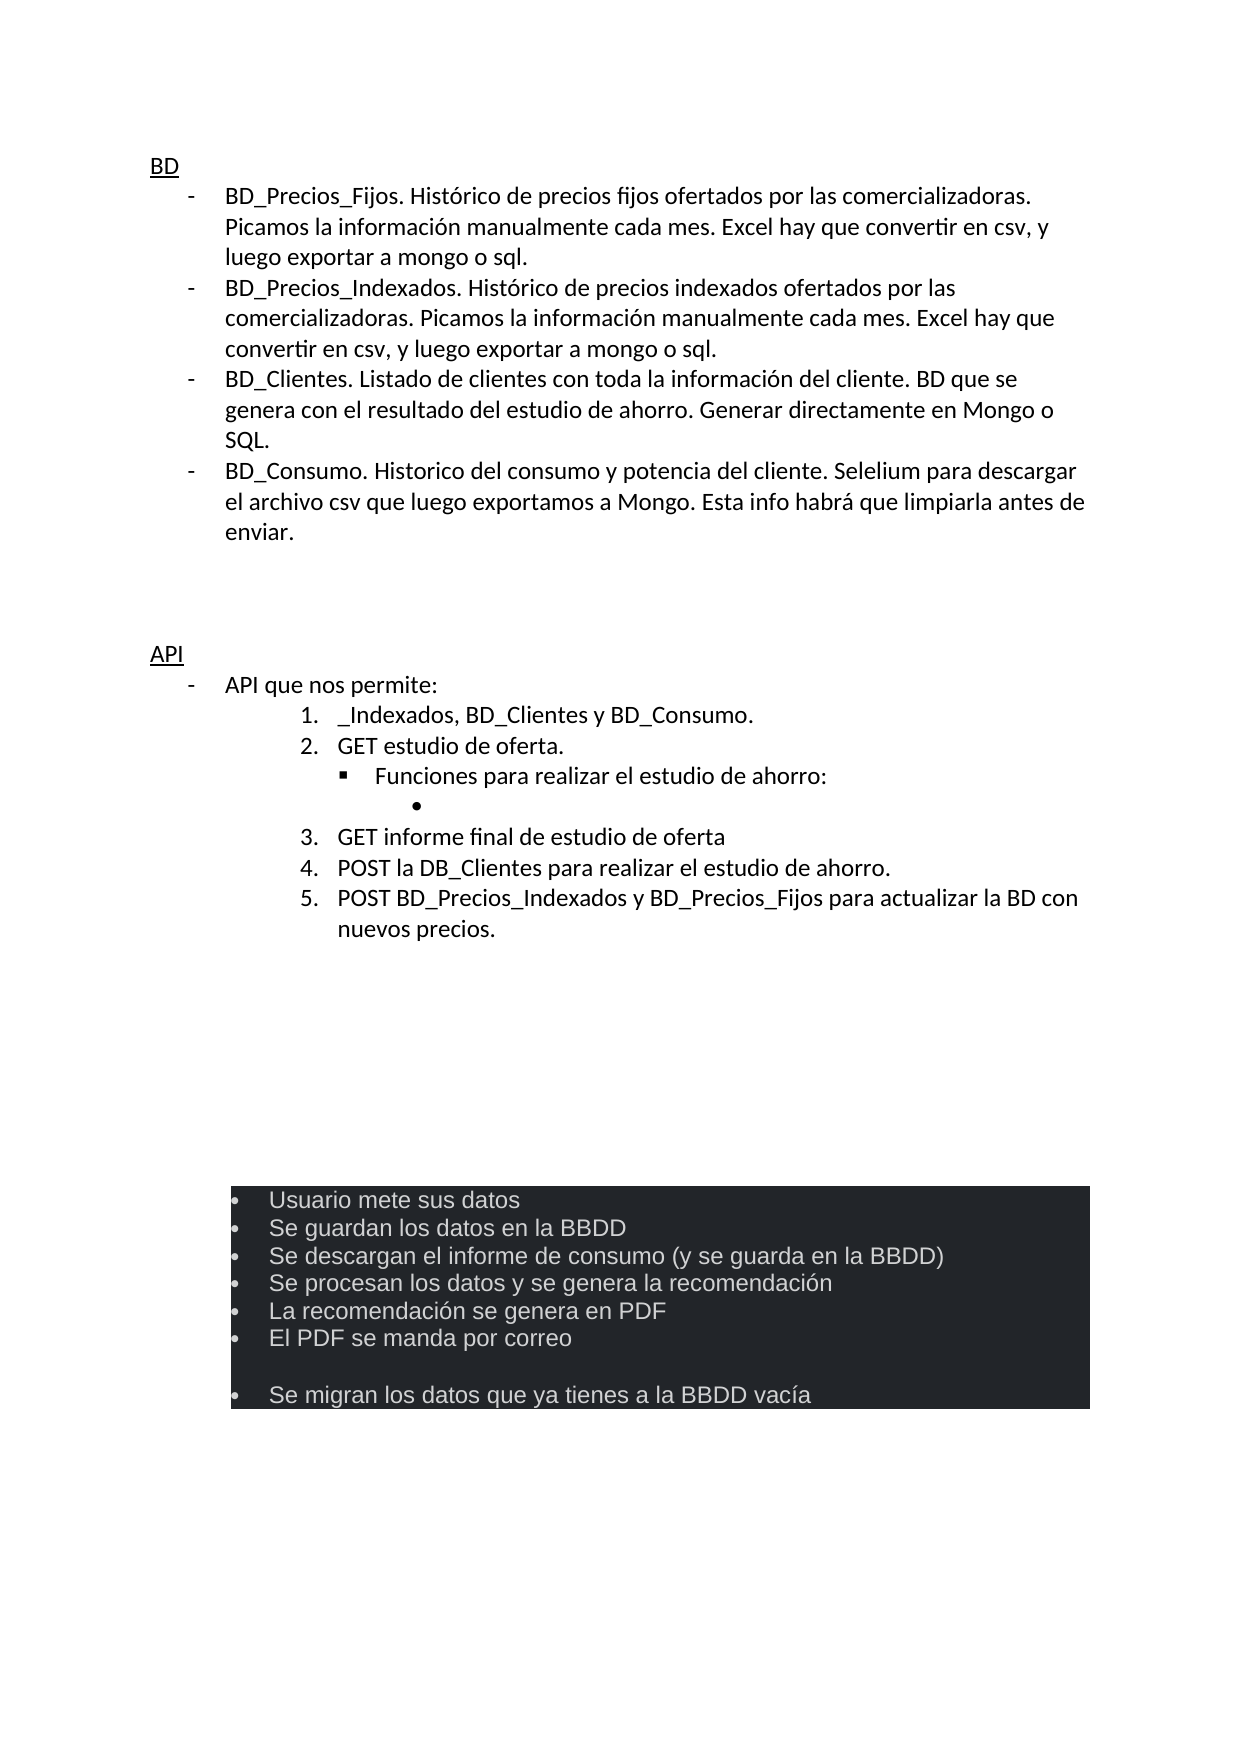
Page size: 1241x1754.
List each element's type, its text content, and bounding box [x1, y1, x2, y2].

list Se descargan el informe de consumo (y se guarda en la BBDD) [231, 1242, 1090, 1269]
list BD_Precios_Fijos. Histórico de precios fijos ofertados por las comercializadoras. Picamos la información manualmente cada mes. Excel hay que convertir en csv, y luego exportar a mongo o sql. [187, 181, 1090, 272]
list Se guardan los datos en la BBDD [231, 1214, 1090, 1242]
list POST la DB_Clientes para realizar el estudio de ahorro. [300, 852, 1090, 882]
list Funciones para realizar el estudio de ahorro: [337, 760, 1090, 791]
list El PDF se manda por correo [231, 1324, 1090, 1352]
text BD [150, 150, 1090, 181]
list GET informe final de estudio de oferta [300, 821, 1090, 852]
list _Indexados, BD_Clientes y BD_Consumo. [300, 699, 1090, 730]
list GET estudio de oferta. [300, 730, 1090, 760]
list BD_Clientes. Listado de clientes con toda la información del cliente. BD que se genera con el resultado del estudio de ahorro. Generar directamente en Mongo o SQL. [187, 364, 1090, 455]
list Se migran los datos que ya tienes a la BBDD vacía [231, 1381, 1090, 1409]
text API [150, 638, 1090, 669]
list BD_Consumo. Historico del consumo y potencia del cliente. Selelium para descargar el archivo csv que luego exportamos a Mongo. Esta info habrá que limpiarla antes de enviar. [187, 455, 1090, 547]
list Se procesan los datos y se genera la recomendación [231, 1269, 1090, 1297]
list API que nos permite: [187, 669, 1090, 699]
list Usuario mete sus datos [231, 1186, 1090, 1214]
list POST BD_Precios_Indexados y BD_Precios_Fijos para actualizar la BD con nuevos precios. [300, 882, 1090, 943]
list La recomendación se genera en PDF [231, 1297, 1090, 1324]
list BD_Precios_Indexados. Histórico de precios indexados ofertados por las comercializadoras. Picamos la información manualmente cada mes. Excel hay que convertir en csv, y luego exportar a mongo o sql. [187, 272, 1090, 364]
